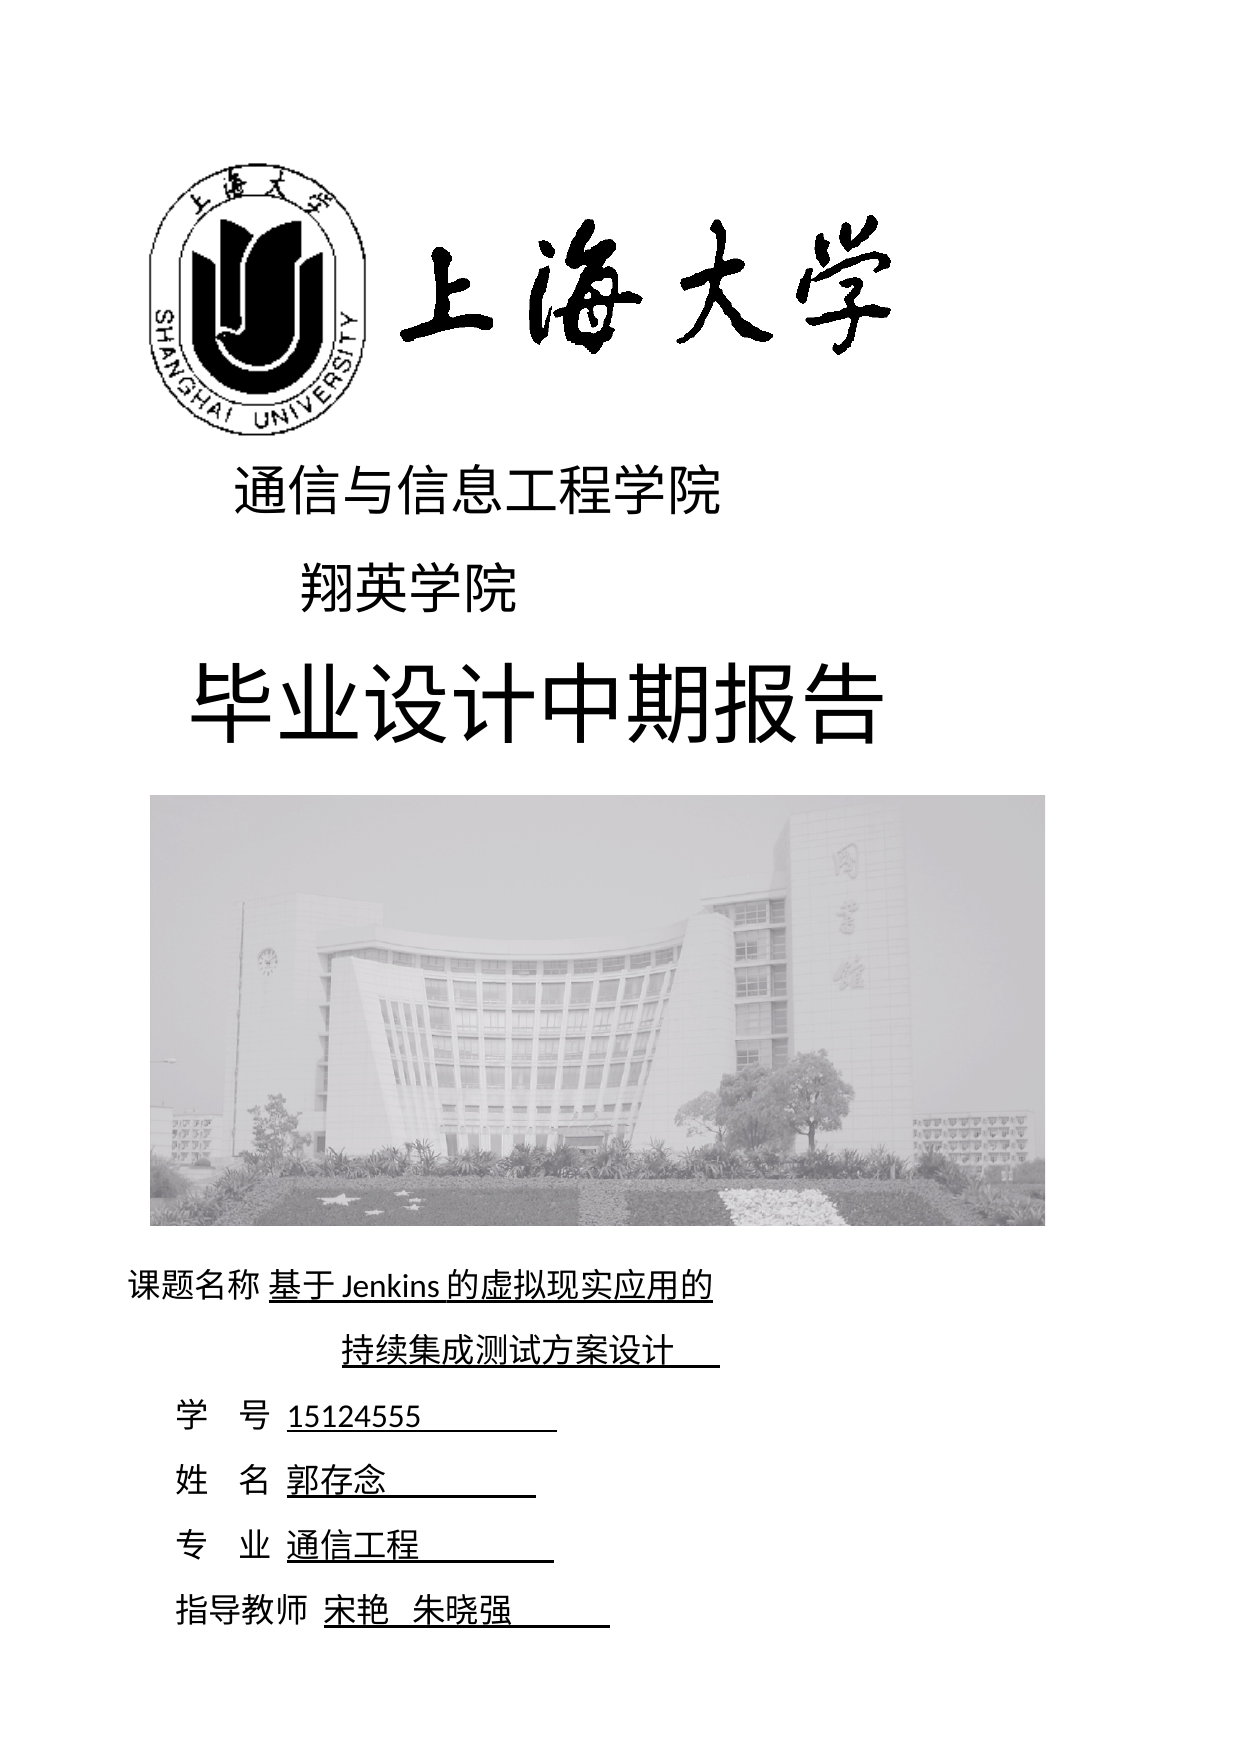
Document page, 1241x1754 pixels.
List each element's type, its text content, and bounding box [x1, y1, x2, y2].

text 姓 名 郭存念 [75, 1446, 1165, 1511]
text 指导教师 宋艳 朱晓强 [75, 1576, 1165, 1641]
picture [392, 210, 897, 357]
text 学 号 15124555 [75, 1381, 1165, 1446]
picture [150, 795, 1046, 1226]
picture [143, 162, 371, 439]
text 课题名称 基于Jenkins的虚拟现实应用的 [75, 1251, 1165, 1316]
text 毕业设计中期报告 [75, 633, 1165, 763]
text 持续集成测试方案设计 [75, 1316, 1165, 1381]
text 翔英学院 [75, 536, 1165, 633]
text 通信与信息工程学院 [75, 438, 1165, 536]
text 专 业 通信工程 [75, 1511, 1165, 1576]
